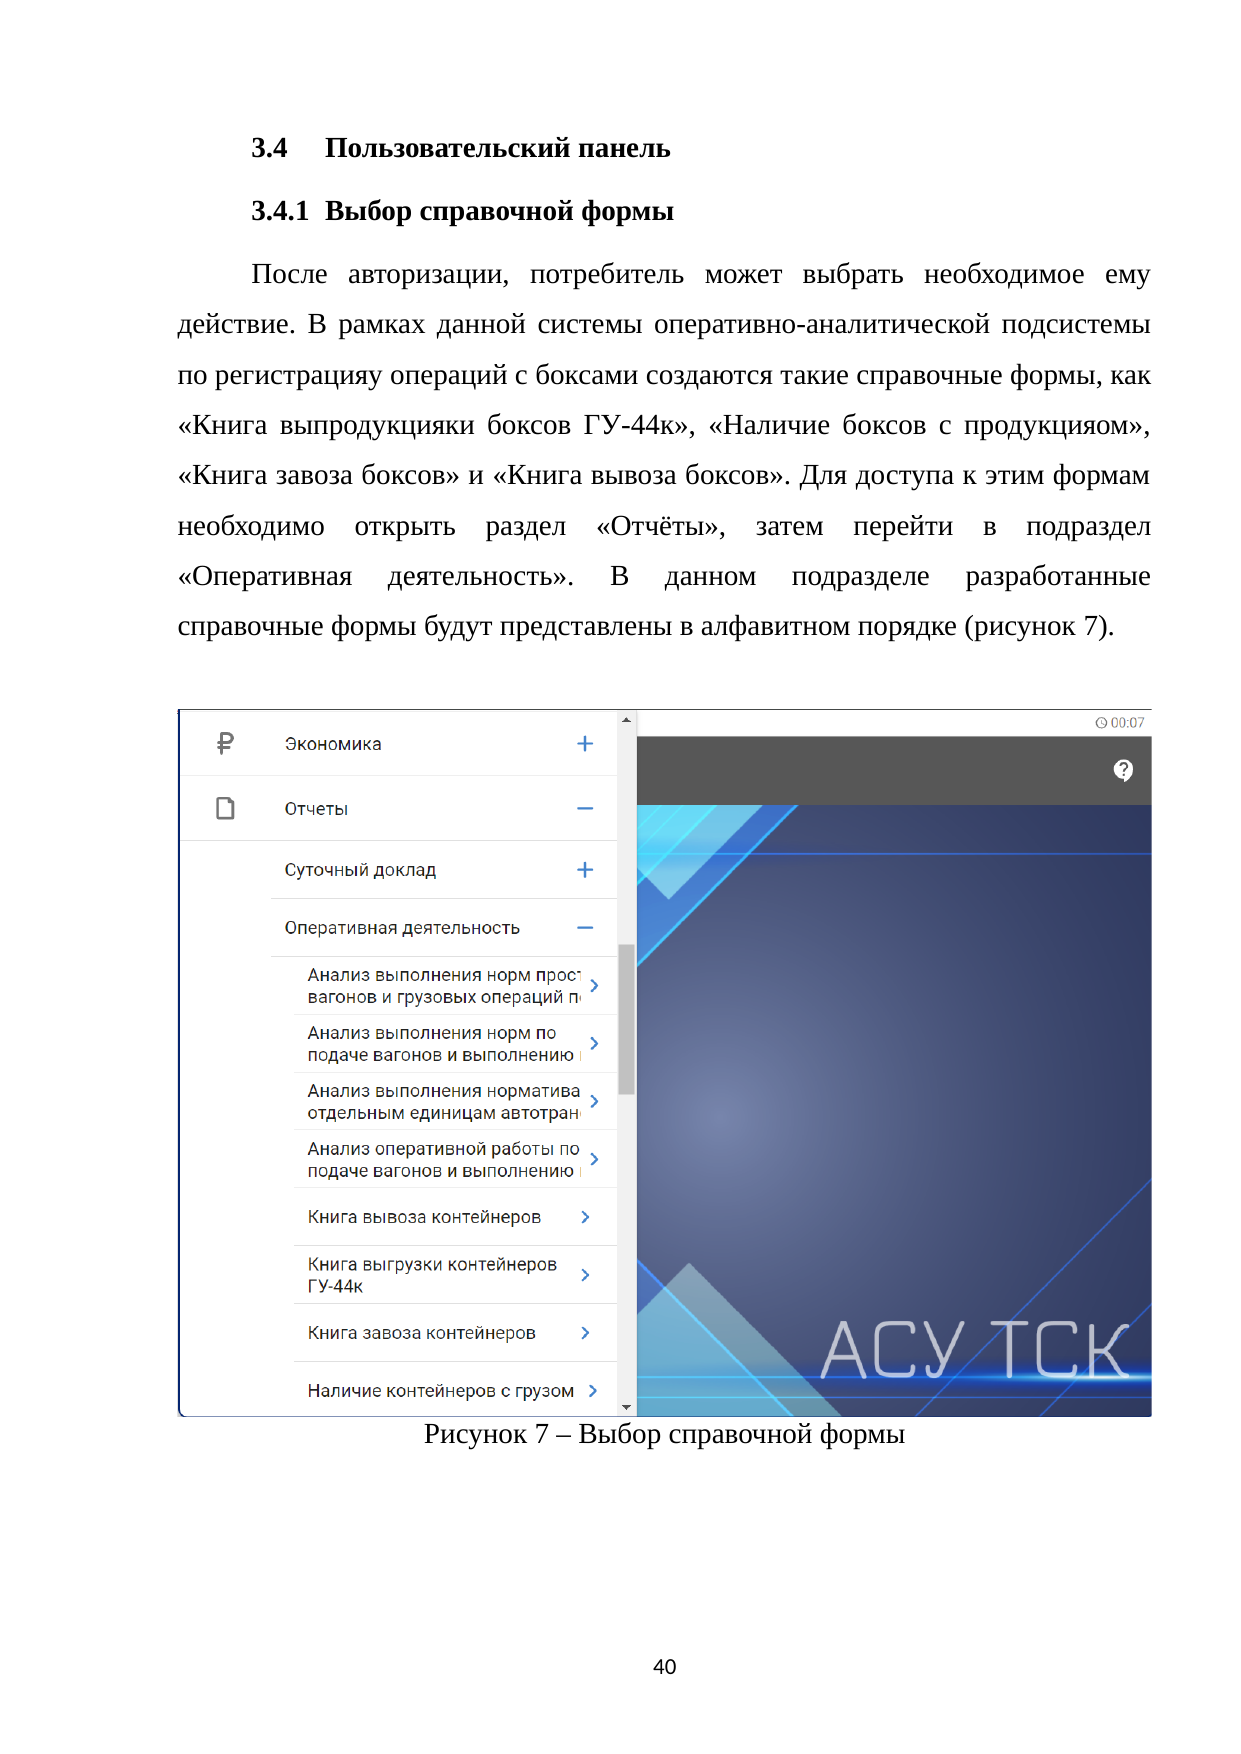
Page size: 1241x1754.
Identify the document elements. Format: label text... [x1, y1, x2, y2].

text Рисунок 7 – Выбор справочной формы [177, 1417, 1152, 1450]
subtitle Выбор справочной формы [177, 193, 1152, 227]
picture [177, 709, 1152, 1417]
subtitle Пользовательский панель [177, 131, 1152, 164]
text После авторизации, потребитель может выбрать необходимое ему действие. В рамках данной системы оперативно-аналитической подсистемы по регистрацияу операций с боксами создаются такие справочные формы, как «Книга выпродукцияки боксов ГУ-44к», «Наличие боксов с продукцияом», «Книга завоза боксов» и «Книга вывоза боксов». Для доступа к этим формам необходимо открыть раздел «Отчёты», затем перейти в подраздел «Оперативная деятельность». В данном подразделе разработанные справочные формы будут представлены в алфавитном порядке (рисунок 7). [177, 256, 1152, 642]
